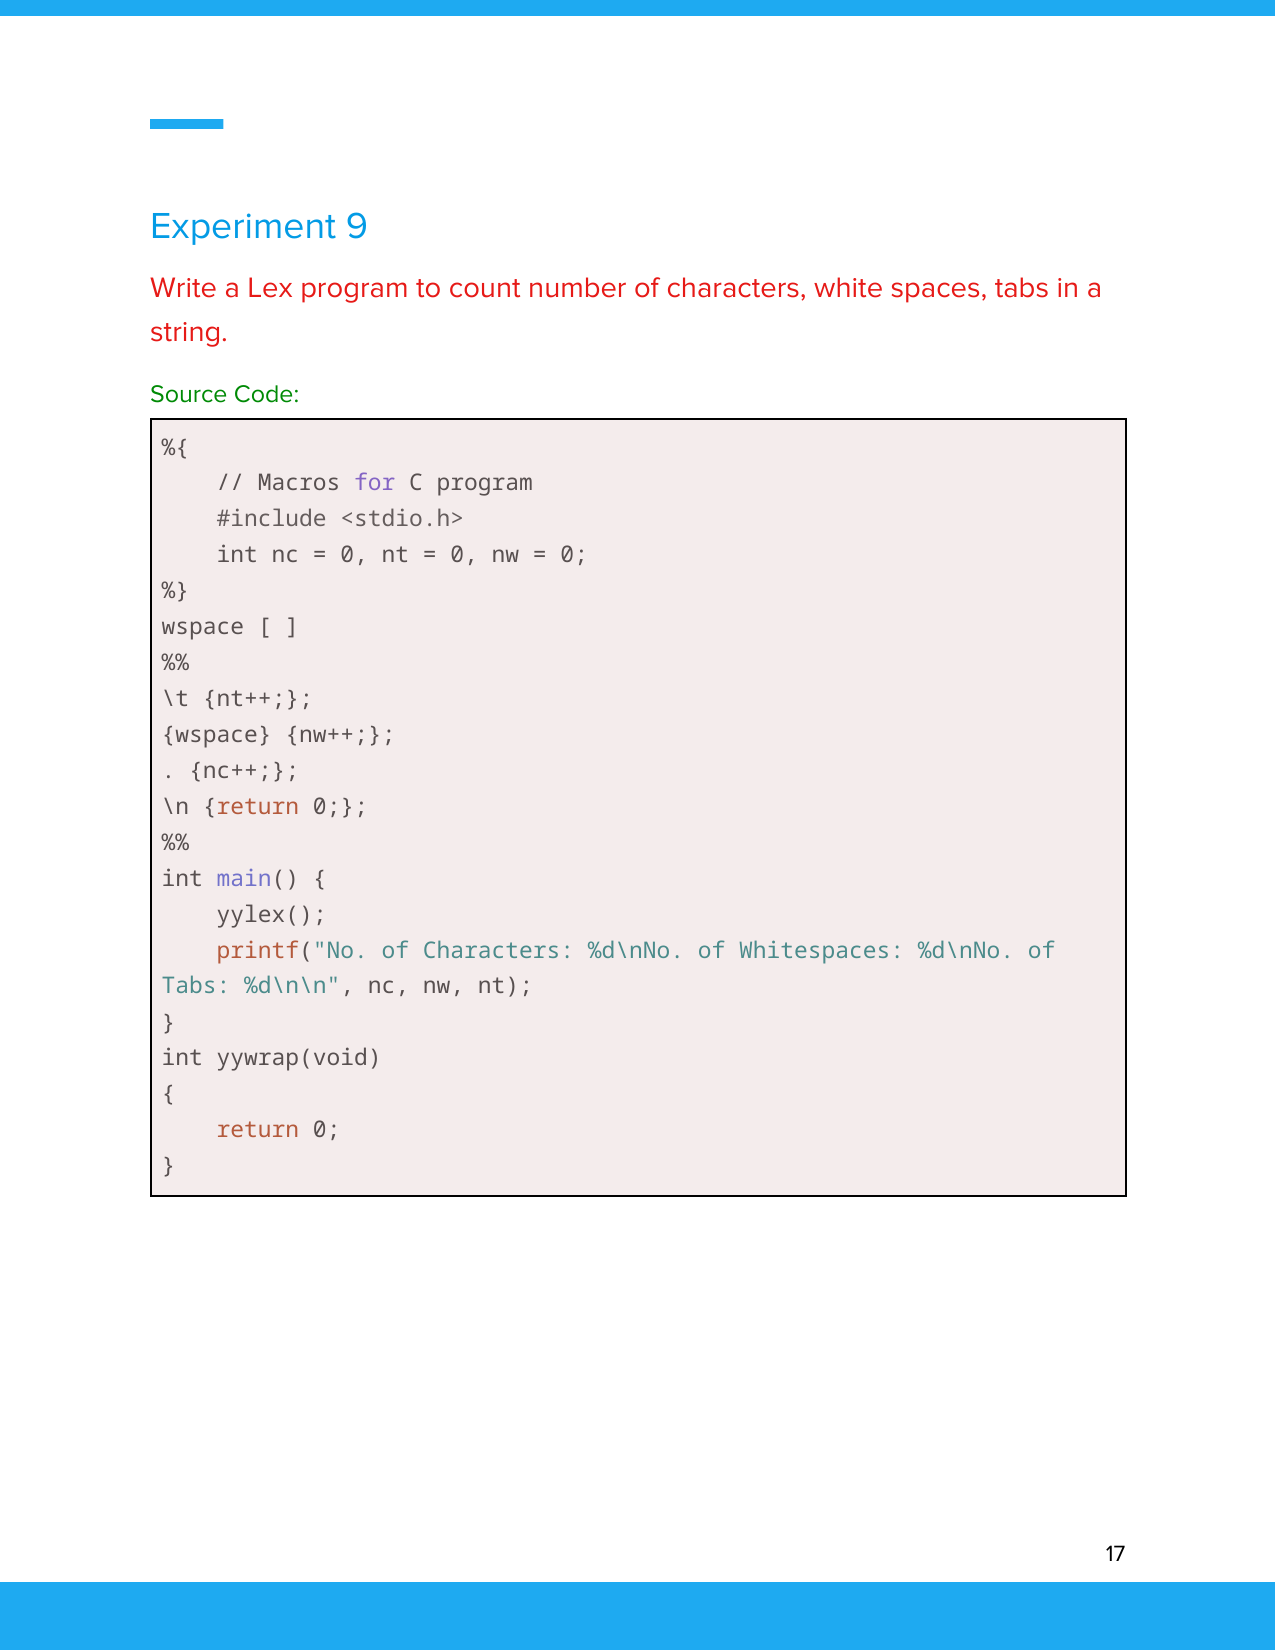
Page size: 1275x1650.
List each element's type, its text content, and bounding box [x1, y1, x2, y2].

subtitle Write a Lex program to count number of characters, white spaces, tabs in a string. [150, 270, 1125, 350]
table_header %{ // Macros for C program #include <stdio.h> int nc = 0, nt = 0, nw = 0; %} wspace [ ] %% \t {nt++;}; {wspace} {nw++;}; . {nc++;}; \n {return 0;}; %% int main() { yylex(); printf("No. of Characters: %d\nNo. of Whitespaces: %d\nNo. of Tabs: %d\n\n", nc, nw, nt); } int yywrap(void) { return 0; } [152, 420, 1125, 1195]
picture [0, 0, 1275, 16]
subtitle Source Code: [150, 380, 1125, 410]
subtitle Experiment 9 [150, 204, 1125, 249]
picture [0, 1582, 1275, 1650]
picture [150, 119, 224, 129]
